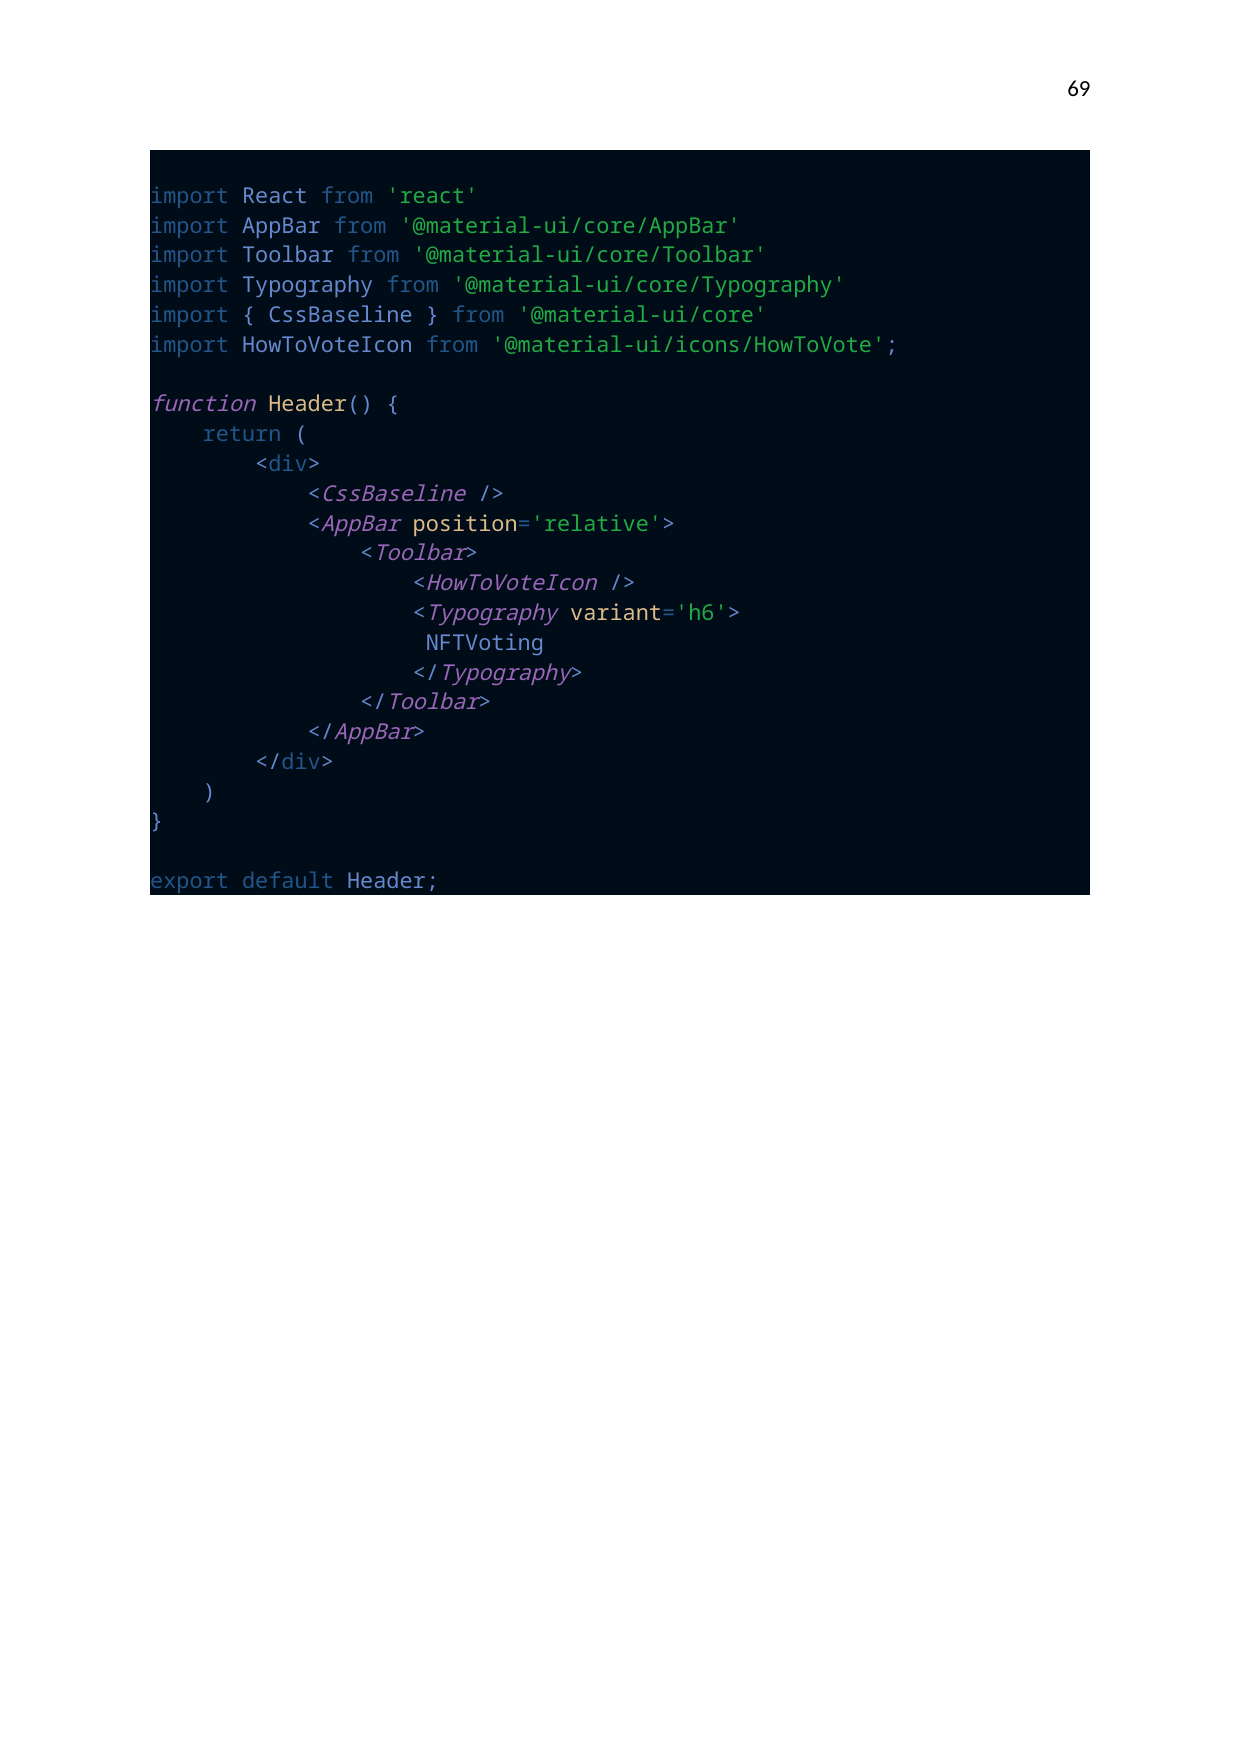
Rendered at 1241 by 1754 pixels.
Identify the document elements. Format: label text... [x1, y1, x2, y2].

text import HowToVoteIcon from '@material-ui/icons/HowToVote'; [150, 329, 1090, 359]
text </Toolbar> [150, 686, 1090, 716]
text <Toolbar> [150, 537, 1090, 567]
text <CssBaseline /> [150, 478, 1090, 508]
text </div> [150, 746, 1090, 776]
text <AppBar position='relative'> [150, 508, 1090, 537]
text import Typography from '@material-ui/core/Typography' [150, 269, 1090, 299]
text ) [150, 776, 1090, 806]
text <HowToVoteIcon /> [150, 567, 1090, 597]
text <div> [150, 448, 1090, 478]
text import { CssBaseline } from '@material-ui/core' [150, 299, 1090, 329]
text NFTVoting [150, 627, 1090, 657]
text } [150, 806, 1090, 835]
text function Header() { [150, 388, 1090, 418]
text </Typography> [150, 657, 1090, 686]
text return ( [150, 418, 1090, 448]
text import Toolbar from '@material-ui/core/Toolbar' [150, 239, 1090, 269]
text import React from 'react' [150, 180, 1090, 210]
text <Typography variant='h6'> [150, 597, 1090, 627]
text export default Header; [150, 865, 1090, 895]
text import AppBar from '@material-ui/core/AppBar' [150, 210, 1090, 239]
text </AppBar> [150, 716, 1090, 746]
